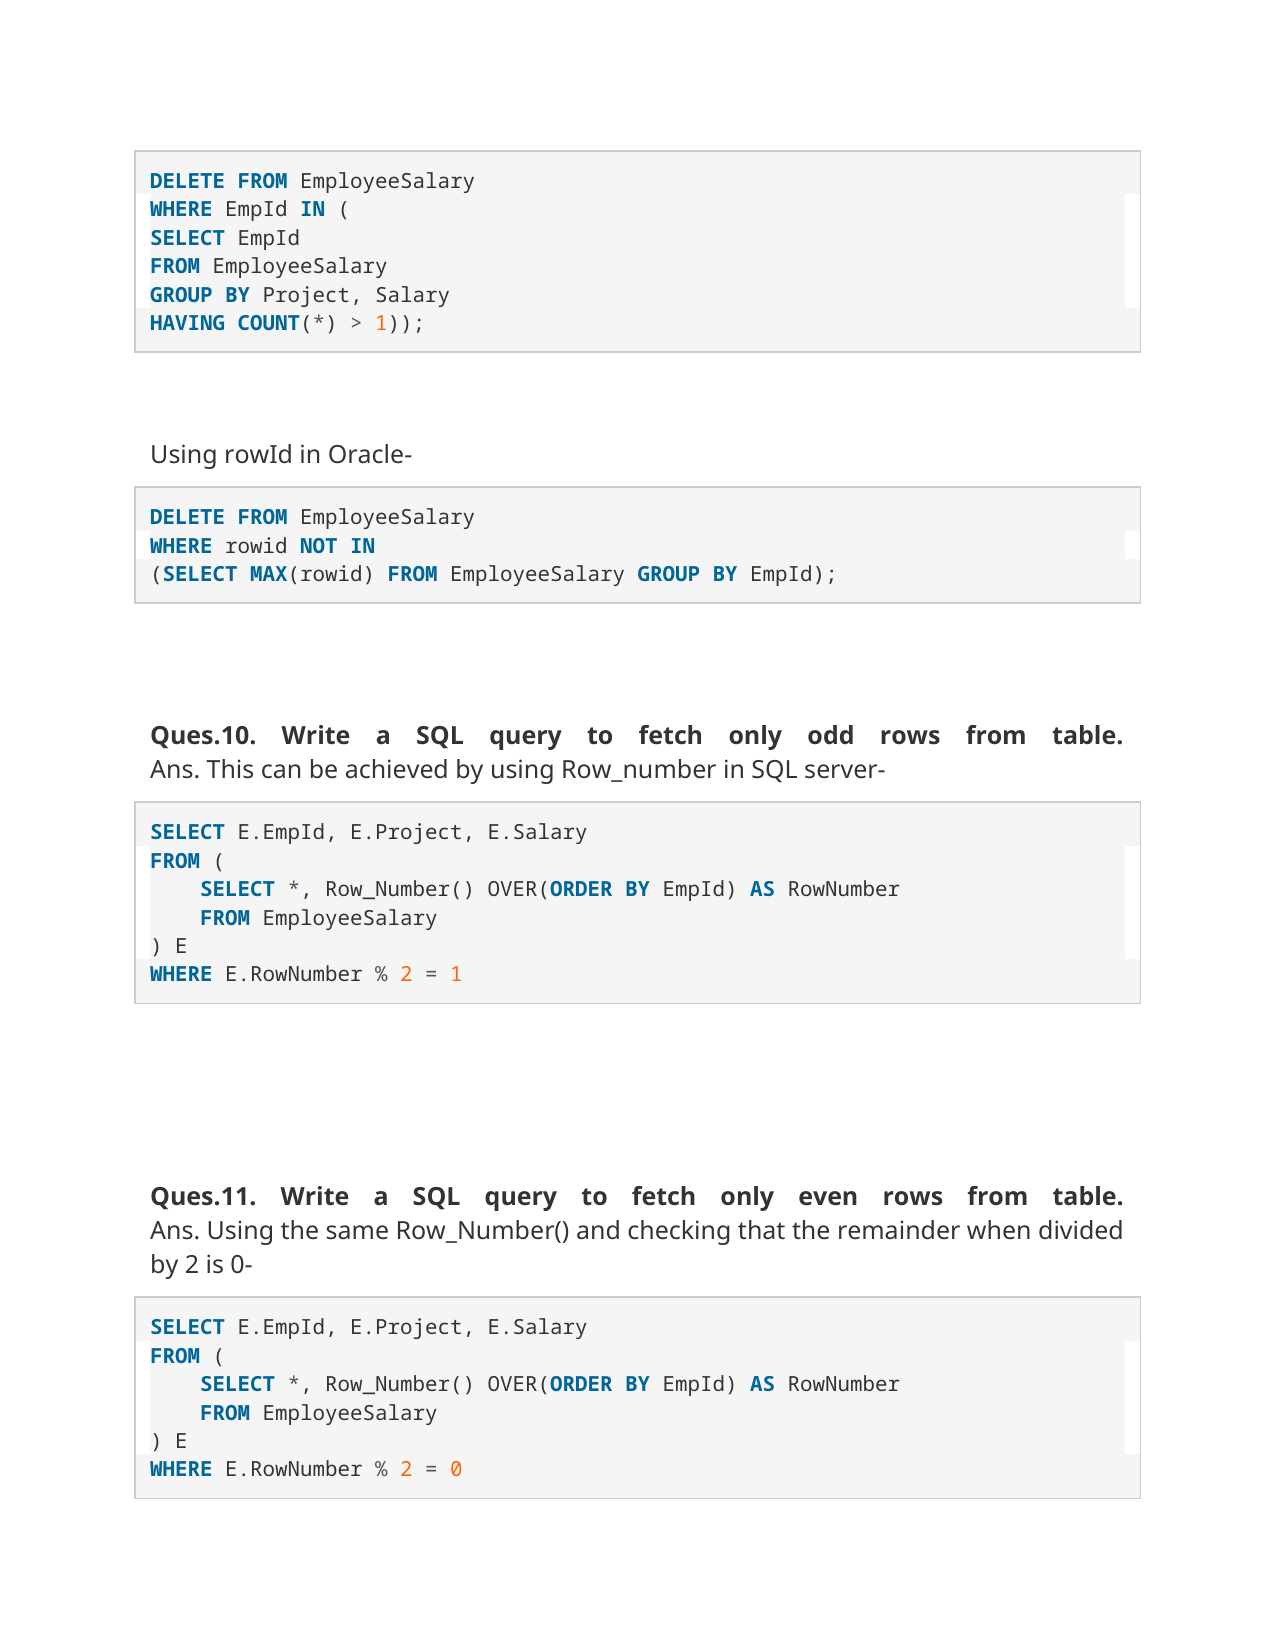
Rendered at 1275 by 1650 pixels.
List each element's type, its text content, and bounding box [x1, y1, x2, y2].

text SELECT *, Row_Number() OVER(ORDER BY EmpId) AS RowNumber [150, 874, 1125, 903]
text SELECT E.EmpId, E.Project, E.Salary [136, 1298, 1140, 1341]
text SELECT *, Row_Number() OVER(ORDER BY EmpId) AS RowNumber [150, 1369, 1125, 1398]
text FROM ( [150, 1341, 1125, 1369]
text FROM EmployeeSalary [150, 903, 1125, 931]
text DELETE FROM EmployeeSalary [136, 152, 1140, 194]
text FROM EmployeeSalary [150, 251, 1125, 280]
text SELECT E.EmpId, E.Project, E.Salary [136, 803, 1140, 846]
text SELECT EmpId [150, 223, 1125, 251]
text HAVING COUNT(*) > 1)); [136, 292, 1140, 351]
text Ques.10. Write a SQL query to fetch only odd rows from table. Ans. This can be achieved by using Row_number in SQL server- [150, 717, 1125, 786]
text WHERE E.RowNumber % 2 = 0 [136, 1438, 1140, 1498]
text Using rowId in Oracle- [150, 436, 1125, 471]
text Ques.11. Write a SQL query to fetch only even rows from table. Ans. Using the same Row_Number() and checking that the remainder when divided by 2 is 0- [150, 1178, 1125, 1281]
text WHERE EmpId IN ( [150, 194, 1125, 223]
text (SELECT MAX(rowid) FROM EmployeeSalary GROUP BY EmpId); [136, 543, 1140, 602]
text DELETE FROM EmployeeSalary [136, 488, 1140, 531]
text FROM ( [150, 846, 1125, 874]
text WHERE E.RowNumber % 2 = 1 [136, 943, 1140, 1003]
text FROM EmployeeSalary [150, 1398, 1125, 1426]
